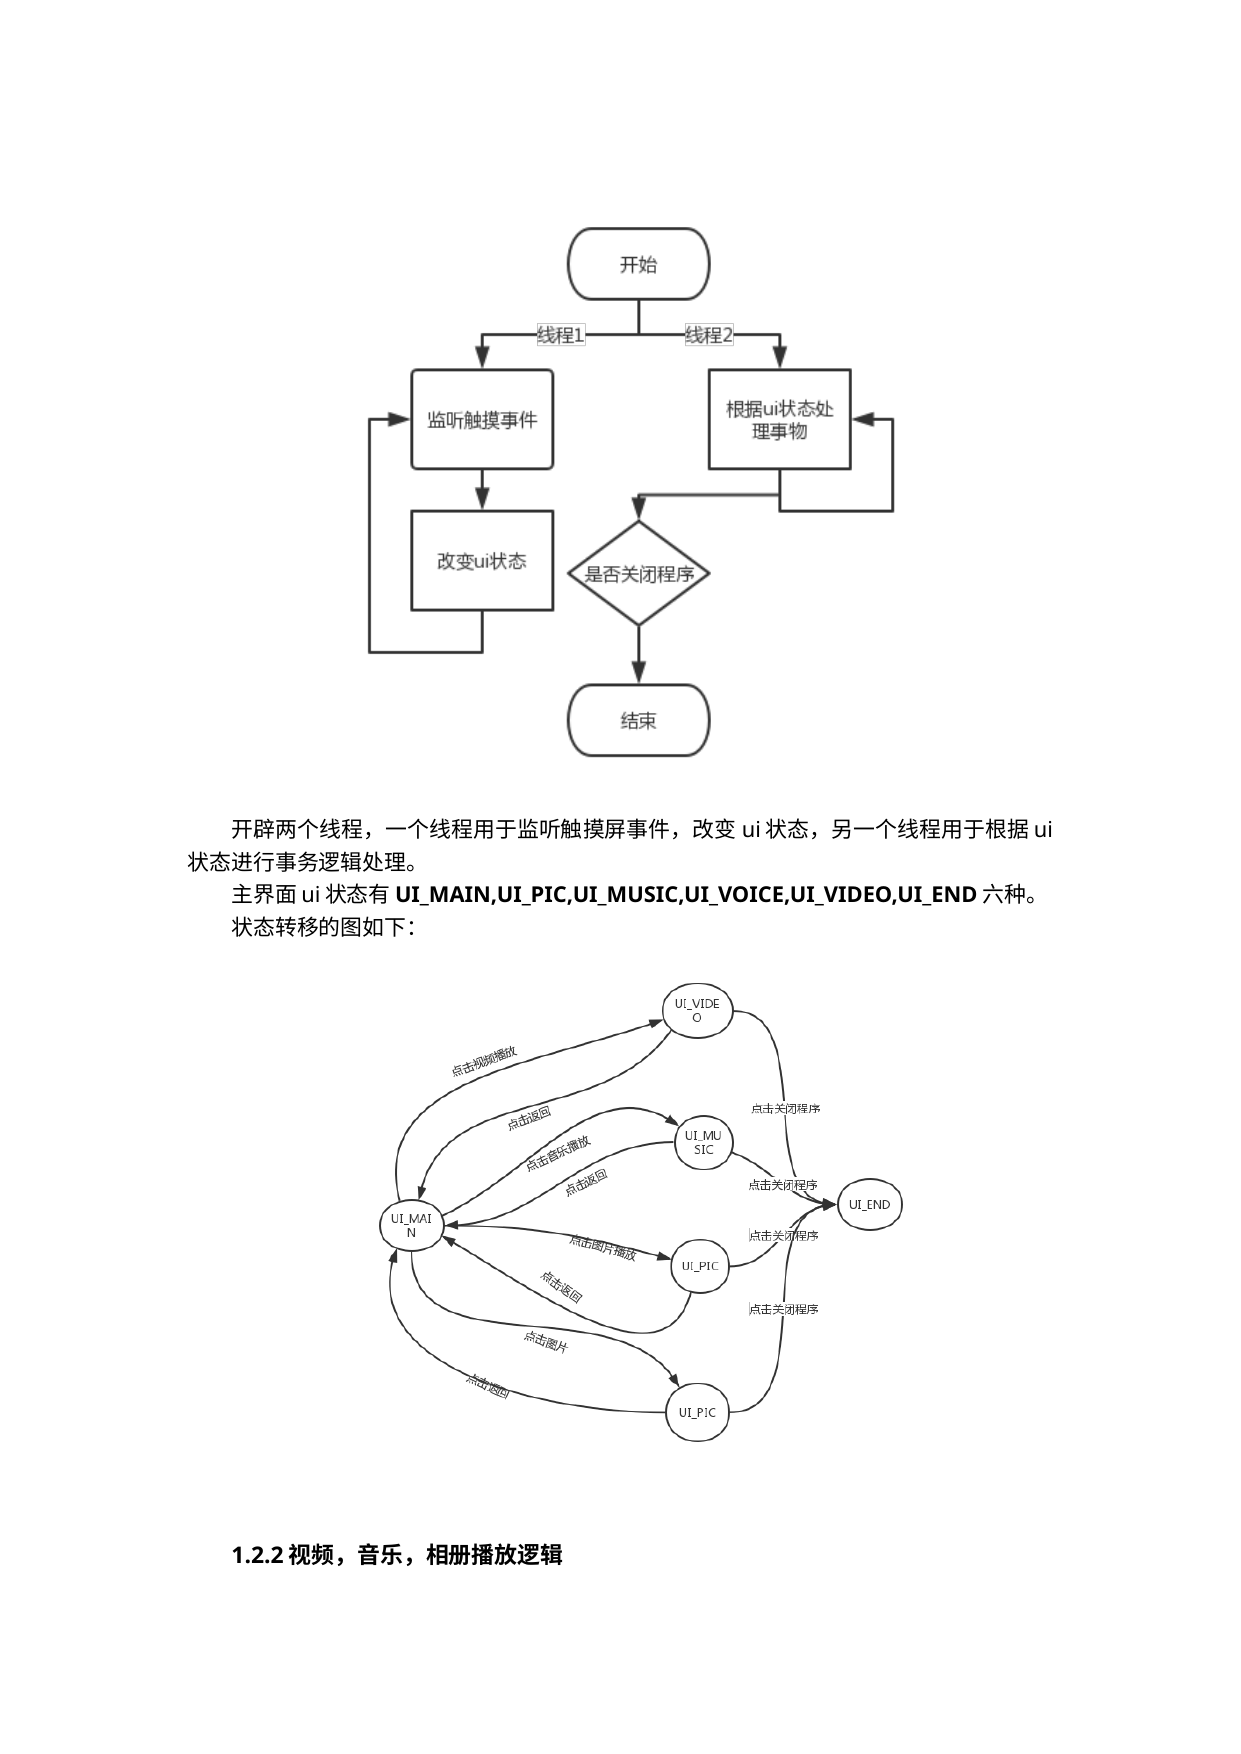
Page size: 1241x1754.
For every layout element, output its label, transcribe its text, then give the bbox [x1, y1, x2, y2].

subtitle 1.2.2视频，音乐，相册播放逻辑 [187, 1522, 1053, 1587]
picture [311, 942, 929, 1469]
text 主界面ui状态有UI_MAIN,UI_PIC,UI_MUSIC,UI_VOICE,UI_VIDEO,UI_END六种。 [187, 877, 1053, 909]
picture [302, 162, 938, 801]
text 开辟两个线程，一个线程用于监听触摸屏事件，改变ui状态，另一个线程用于根据ui状态进行事务逻辑处理。 [187, 812, 1053, 877]
text 状态转移的图如下： [187, 909, 1053, 942]
